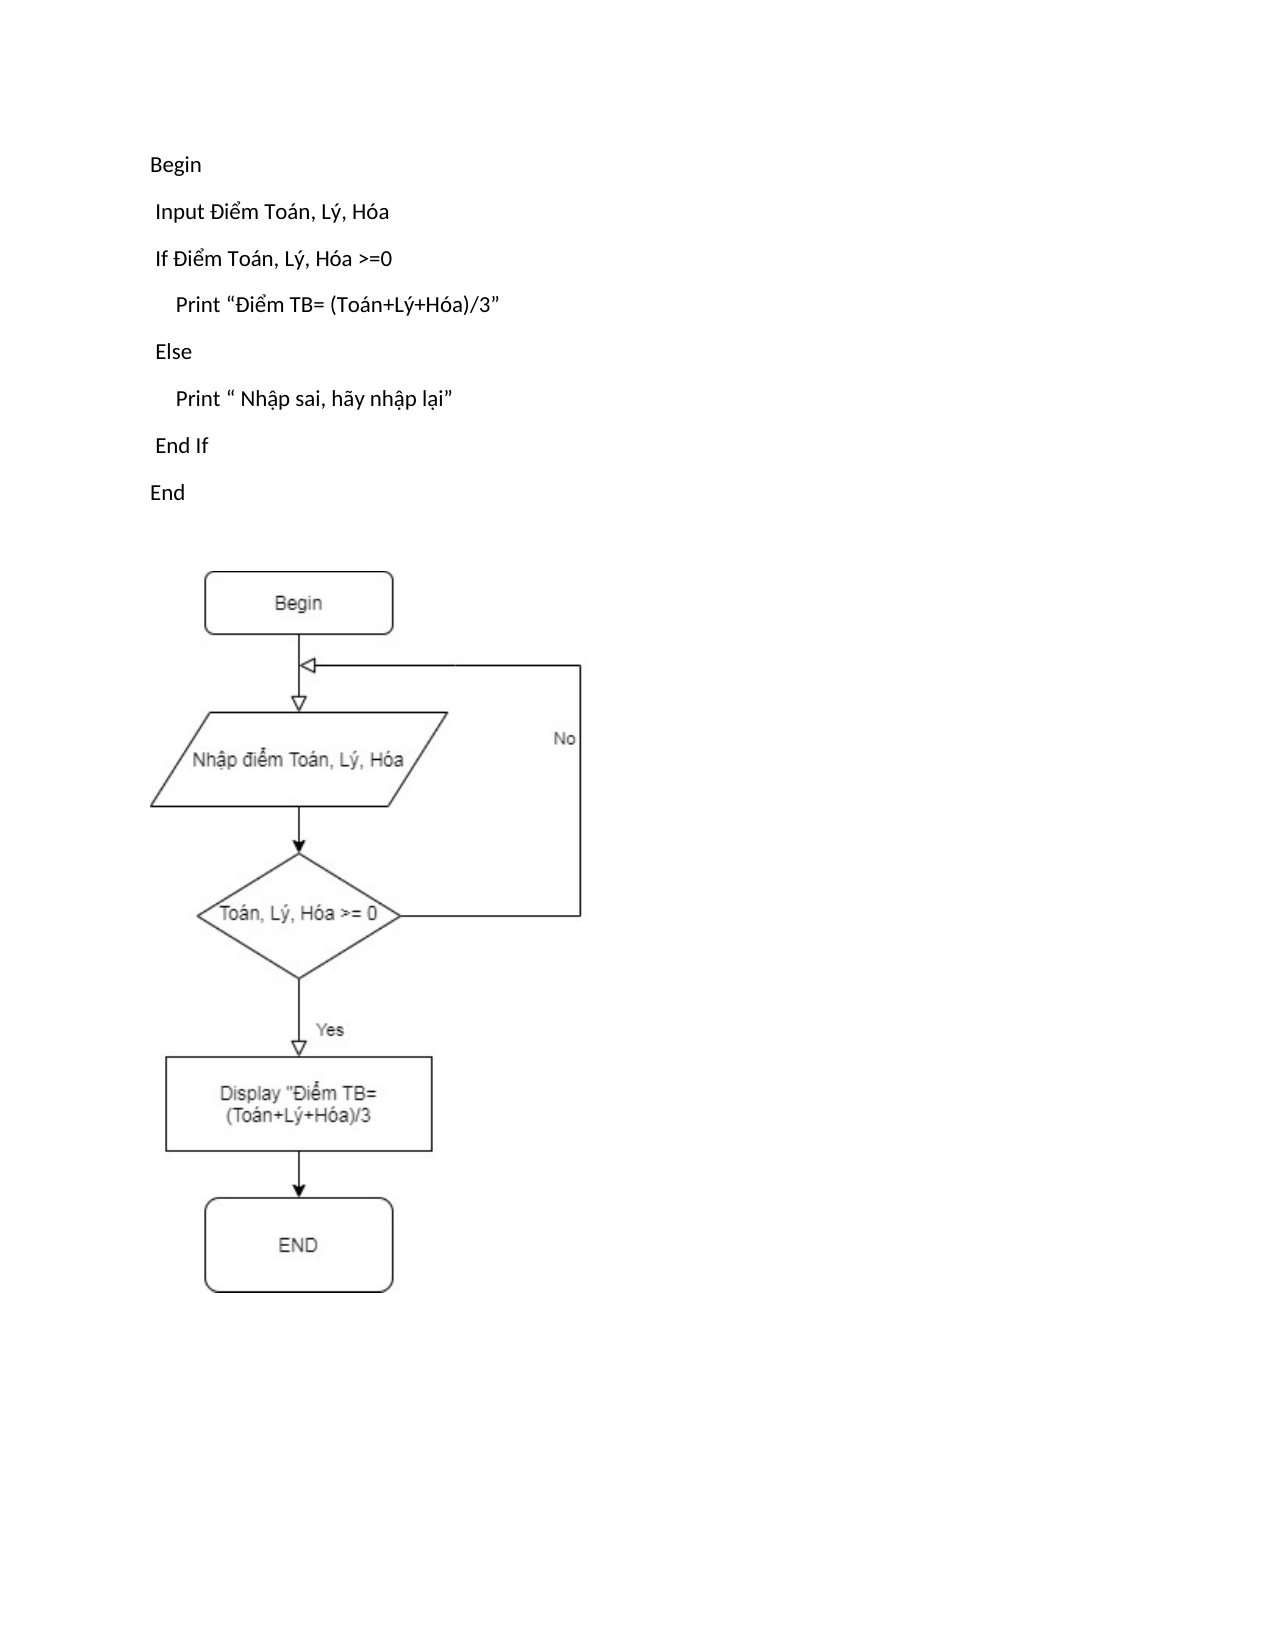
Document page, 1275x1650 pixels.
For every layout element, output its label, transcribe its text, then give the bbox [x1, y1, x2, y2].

text Else [150, 337, 1125, 366]
text If Điểm Toán, Lý, Hóa >=0 [150, 244, 1125, 272]
text End [150, 478, 1125, 506]
picture [150, 571, 597, 1293]
text Print “ Nhập sai, hãy nhập lại” [150, 384, 1125, 412]
text Print “Điểm TB= (Toán+Lý+Hóa)/3” [150, 291, 1125, 319]
text End If [150, 431, 1125, 459]
text Input Điểm Toán, Lý, Hóa [150, 197, 1125, 225]
text Begin [150, 150, 1125, 178]
